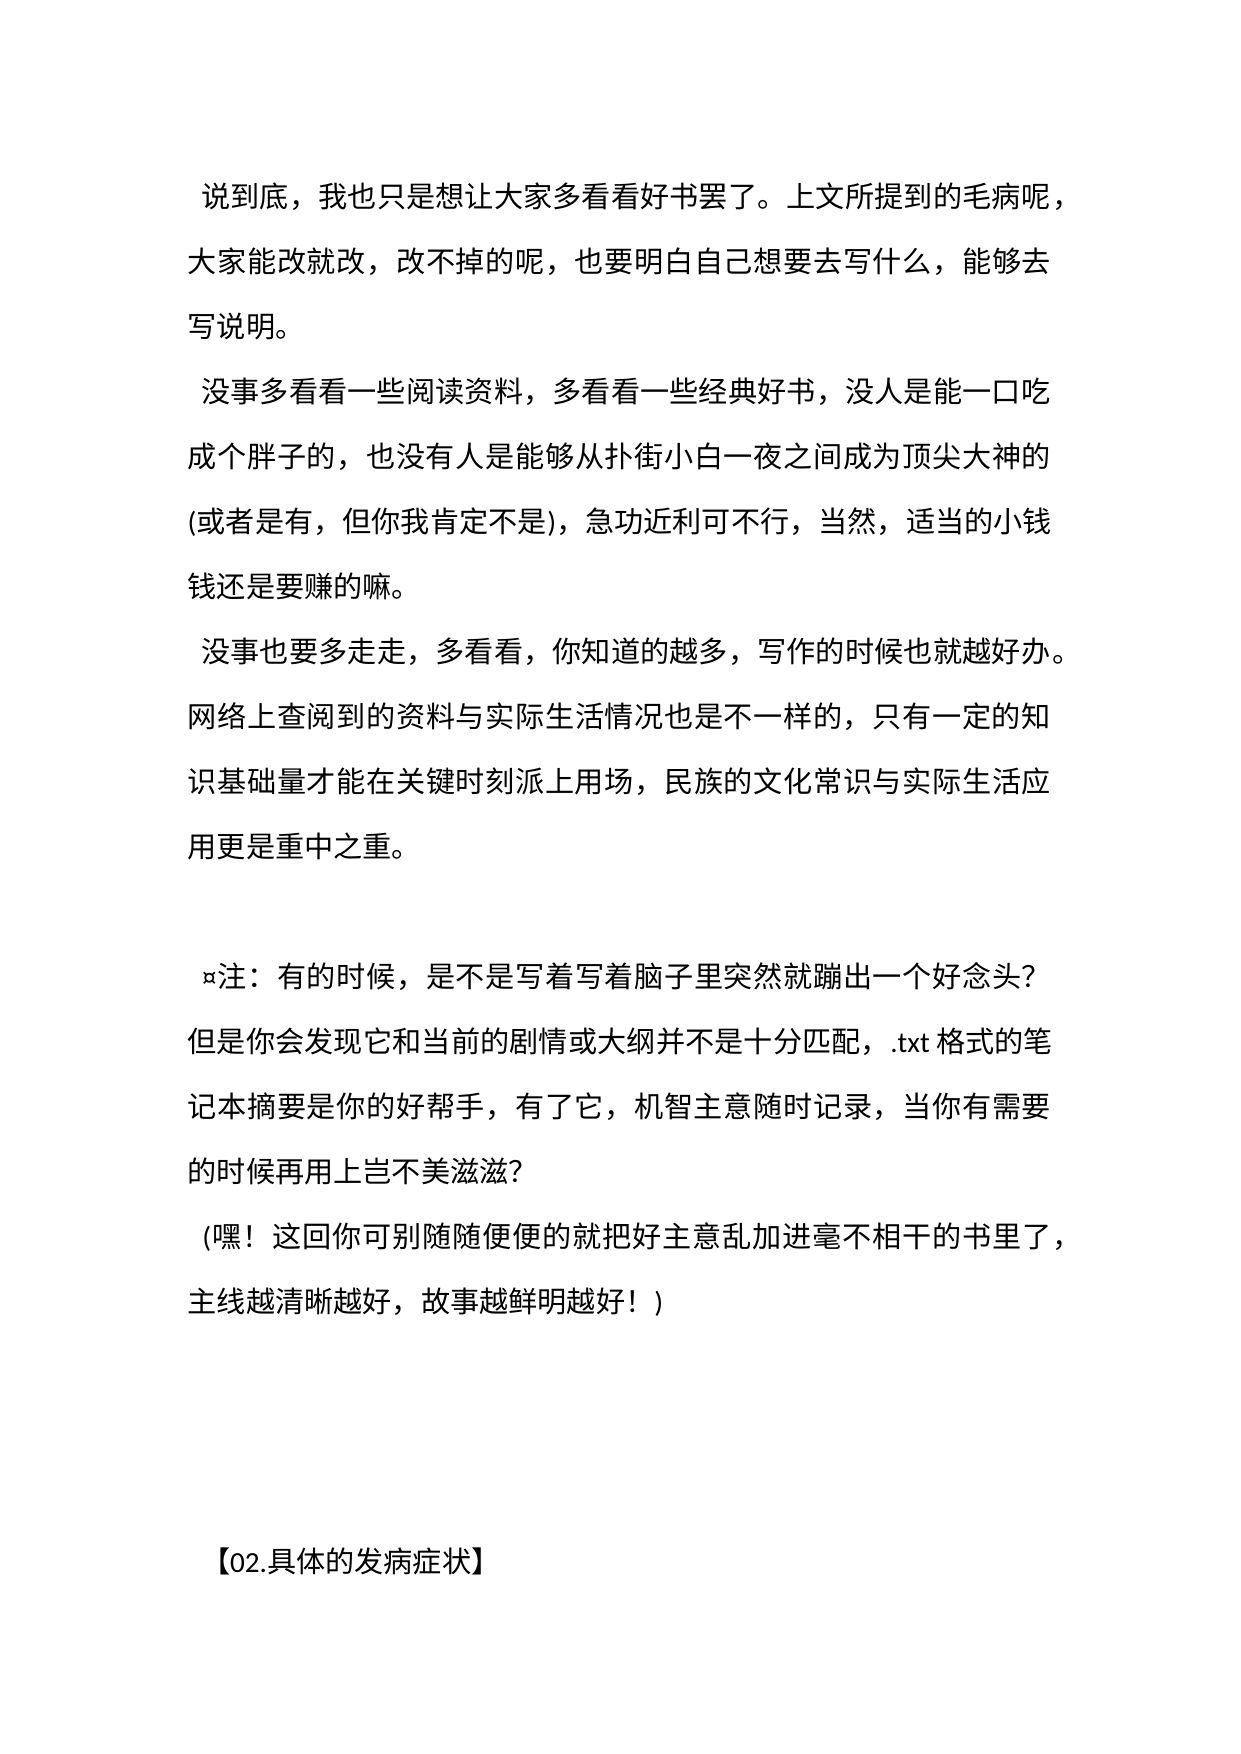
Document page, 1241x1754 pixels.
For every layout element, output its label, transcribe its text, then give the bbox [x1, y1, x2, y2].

text ¤注：有的时候，是不是写着写着脑子里突然就蹦出一个好念头？但是你会发现它和当前的剧情或大纲并不是十分匹配，.txt格式的笔记本摘要是你的好帮手，有了它，机智主意随时记录，当你有需要的时候再用上岂不美滋滋？ [187, 942, 1053, 1202]
text (嘿！这回你可别随随便便的就把好主意乱加进毫不相干的书里了，主线越清晰越好，故事越鲜明越好！) [187, 1202, 1053, 1332]
text 说到底，我也只是想让大家多看看好书罢了。上文所提到的毛病呢，大家能改就改，改不掉的呢，也要明白自己想要去写什么，能够去写说明。 [187, 162, 1053, 357]
text 没事也要多走走，多看看，你知道的越多，写作的时候也就越好办。网络上查阅到的资料与实际生活情况也是不一样的，只有一定的知识基础量才能在关键时刻派上用场，民族的文化常识与实际生活应用更是重中之重。 [187, 617, 1053, 877]
text 【02.具体的发病症状】 [187, 1527, 1053, 1592]
text 没事多看看一些阅读资料，多看看一些经典好书，没人是能一口吃成个胖子的，也没有人是能够从扑街小白一夜之间成为顶尖大神的(或者是有，但你我肯定不是)，急功近利可不行，当然，适当的小钱钱还是要赚的嘛。 [187, 357, 1053, 617]
